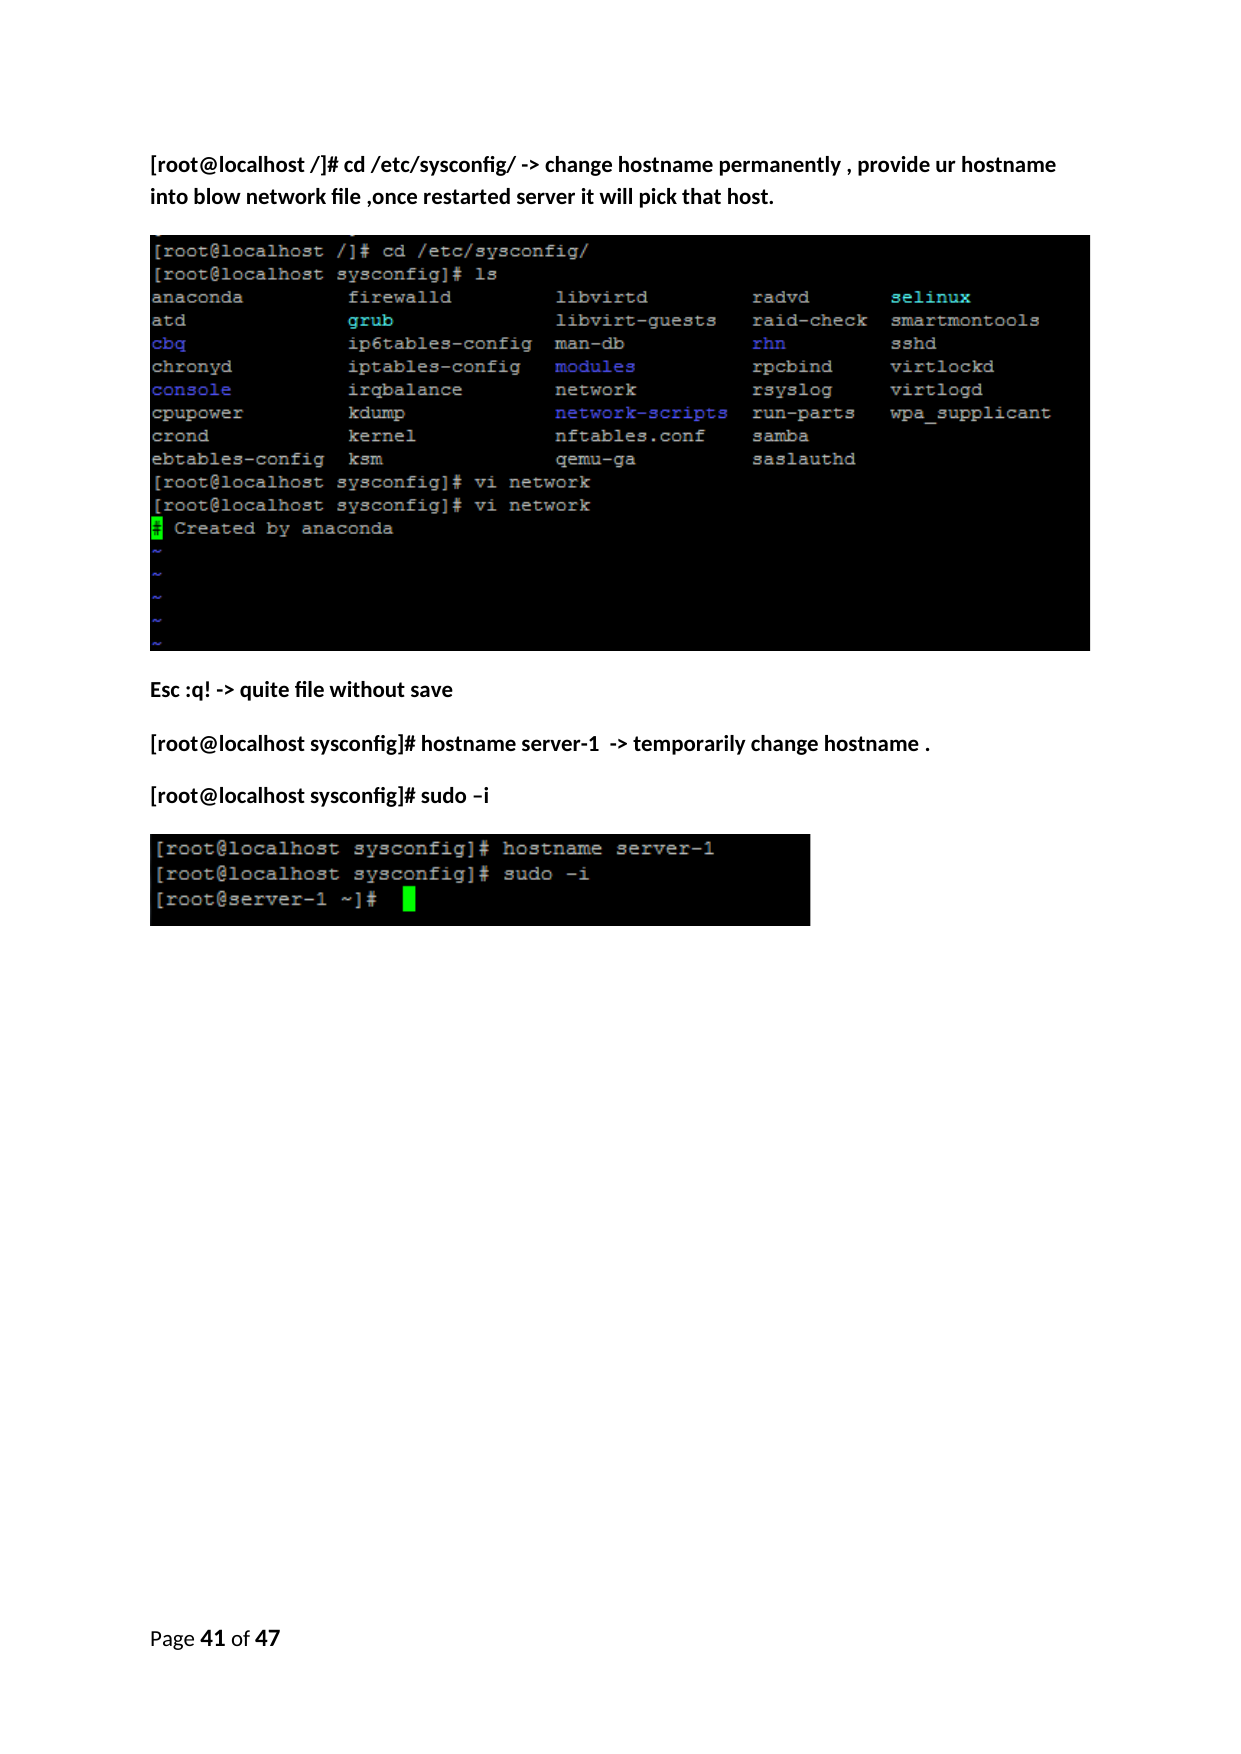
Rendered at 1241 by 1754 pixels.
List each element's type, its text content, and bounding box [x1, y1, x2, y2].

picture [150, 235, 1091, 651]
text Esc :q! -> quite file without save [150, 676, 1090, 704]
picture [150, 834, 811, 926]
text [root@localhost /]# cd /etc/sysconfig/ -> change hostname permanently , provide ur hostname into blow network file ,once restarted server it will pick that host. [150, 150, 1090, 210]
text [root@localhost sysconfig]# hostname server-1 -> temporarily change hostname . [150, 729, 1090, 757]
text [root@localhost sysconfig]# sudo –i [150, 782, 1090, 810]
